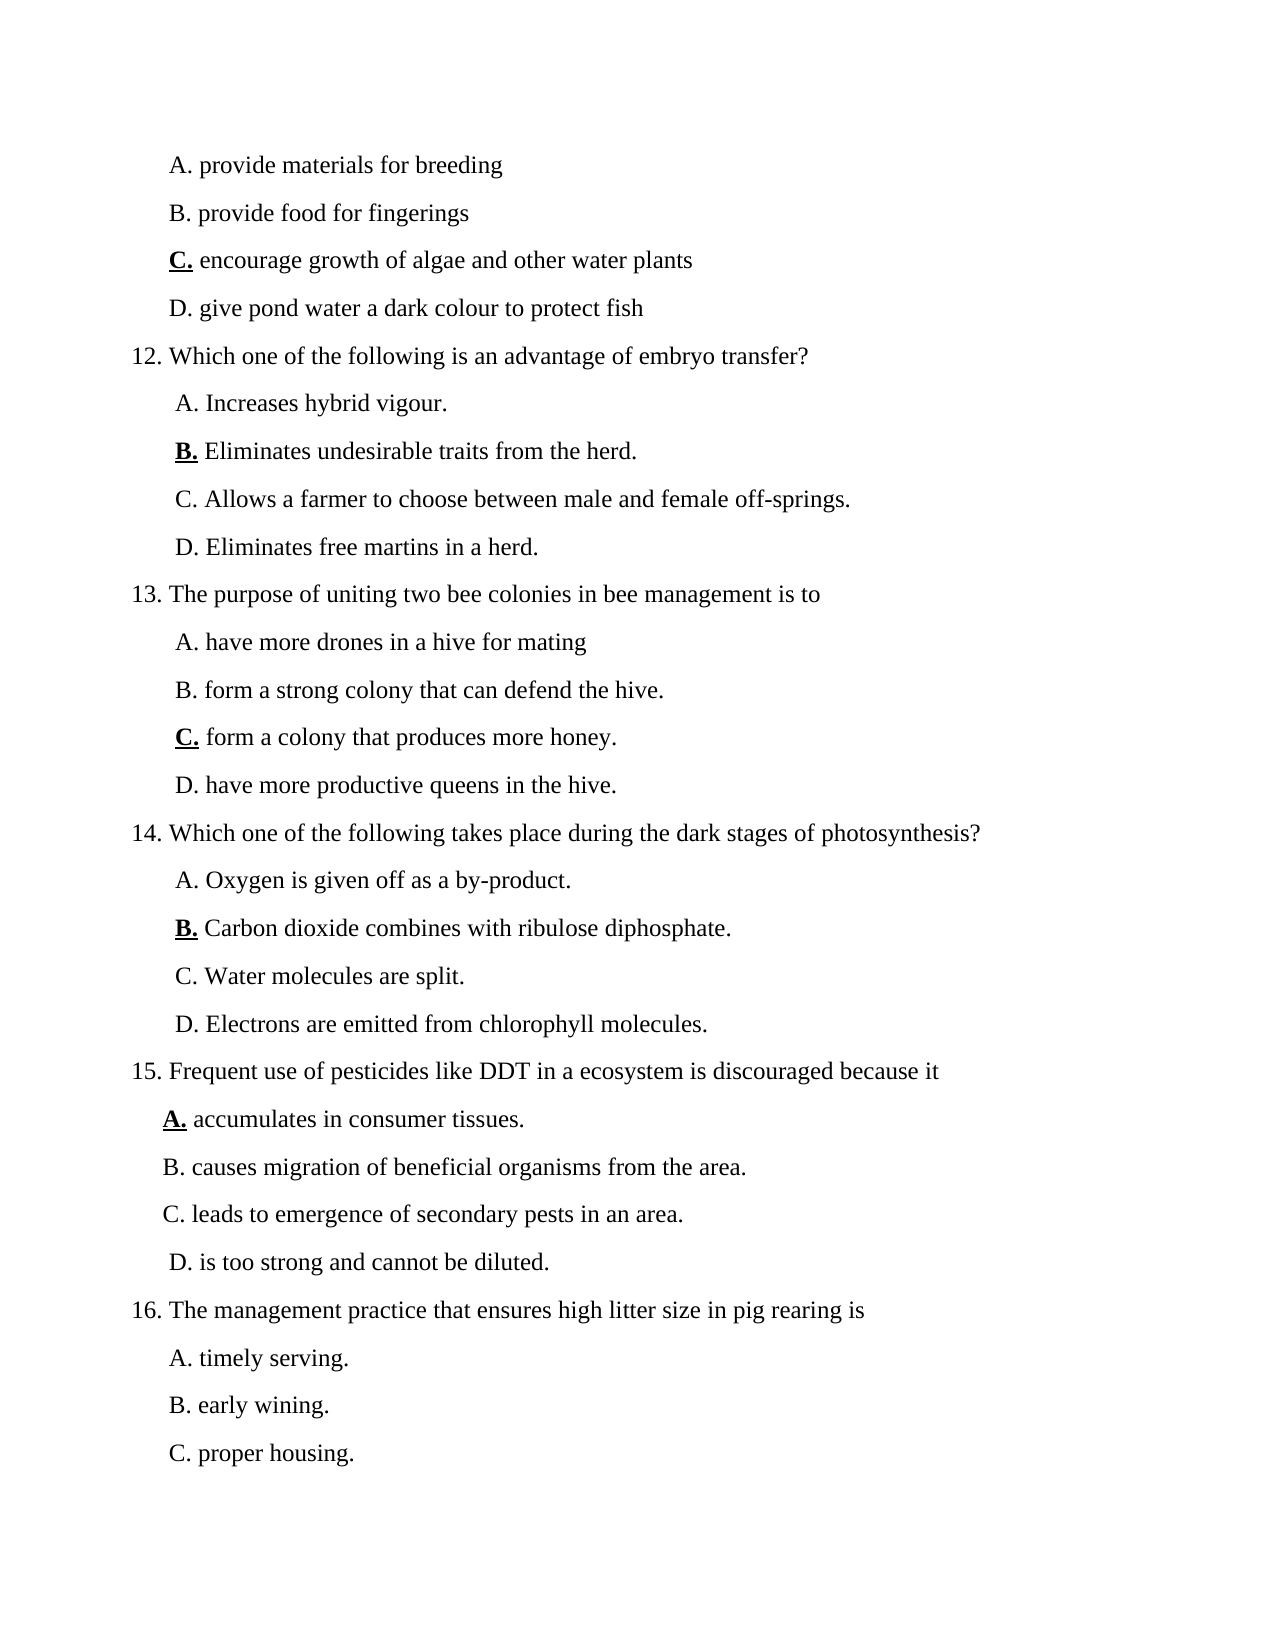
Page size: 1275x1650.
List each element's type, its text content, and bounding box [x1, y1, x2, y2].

text 13. The purpose of uniting two bee colonies in bee management is to [131, 579, 1162, 608]
text B. Carbon dioxide combines with ribulose diphosphate. [131, 913, 1162, 942]
text 14. Which one of the following takes place during the dark stages of photosynthesis? [131, 818, 1162, 847]
text C. Water molecules are split. [131, 961, 1162, 990]
text A. provide materials for breeding [131, 150, 1162, 179]
text B. provide food for fingerings [131, 198, 1162, 226]
text A. accumulates in consumer tissues. [131, 1104, 1162, 1133]
text D. Electrons are emitted from chlorophyll molecules. [131, 1009, 1162, 1037]
text A. timely serving. [131, 1343, 1162, 1371]
text C. encourage growth of algae and other water plants [131, 245, 1162, 274]
text C. proper housing. [131, 1438, 1162, 1467]
text B. Eliminates undesirable traits from the herd. [131, 436, 1162, 465]
text D. Eliminates free martins in a herd. [131, 532, 1162, 560]
text C. leads to emergence of secondary pests in an area. [131, 1199, 1162, 1228]
text 12. Which one of the following is an advantage of embryo transfer? [131, 341, 1162, 369]
text 15. Frequent use of pesticides like DDT in a ecosystem is discouraged because it [131, 1056, 1162, 1085]
text D. is too strong and cannot be diluted. [131, 1247, 1162, 1276]
text D. have more productive queens in the hive. [131, 770, 1162, 799]
text C. Allows a farmer to choose between male and female off-springs. [131, 484, 1162, 513]
text D. give pond water a dark colour to protect fish [131, 293, 1162, 322]
text A. Oxygen is given off as a by-product. [131, 866, 1162, 894]
text B. early wining. [131, 1390, 1162, 1419]
text A. have more drones in a hive for mating [131, 627, 1162, 656]
text C. form a colony that produces more honey. [131, 722, 1162, 751]
text 16. The management practice that ensures high litter size in pig rearing is [131, 1295, 1162, 1324]
text A. Increases hybrid vigour. [131, 388, 1162, 417]
text B. causes migration of beneficial organisms from the area. [131, 1152, 1162, 1181]
text B. form a strong colony that can defend the hive. [131, 675, 1162, 703]
